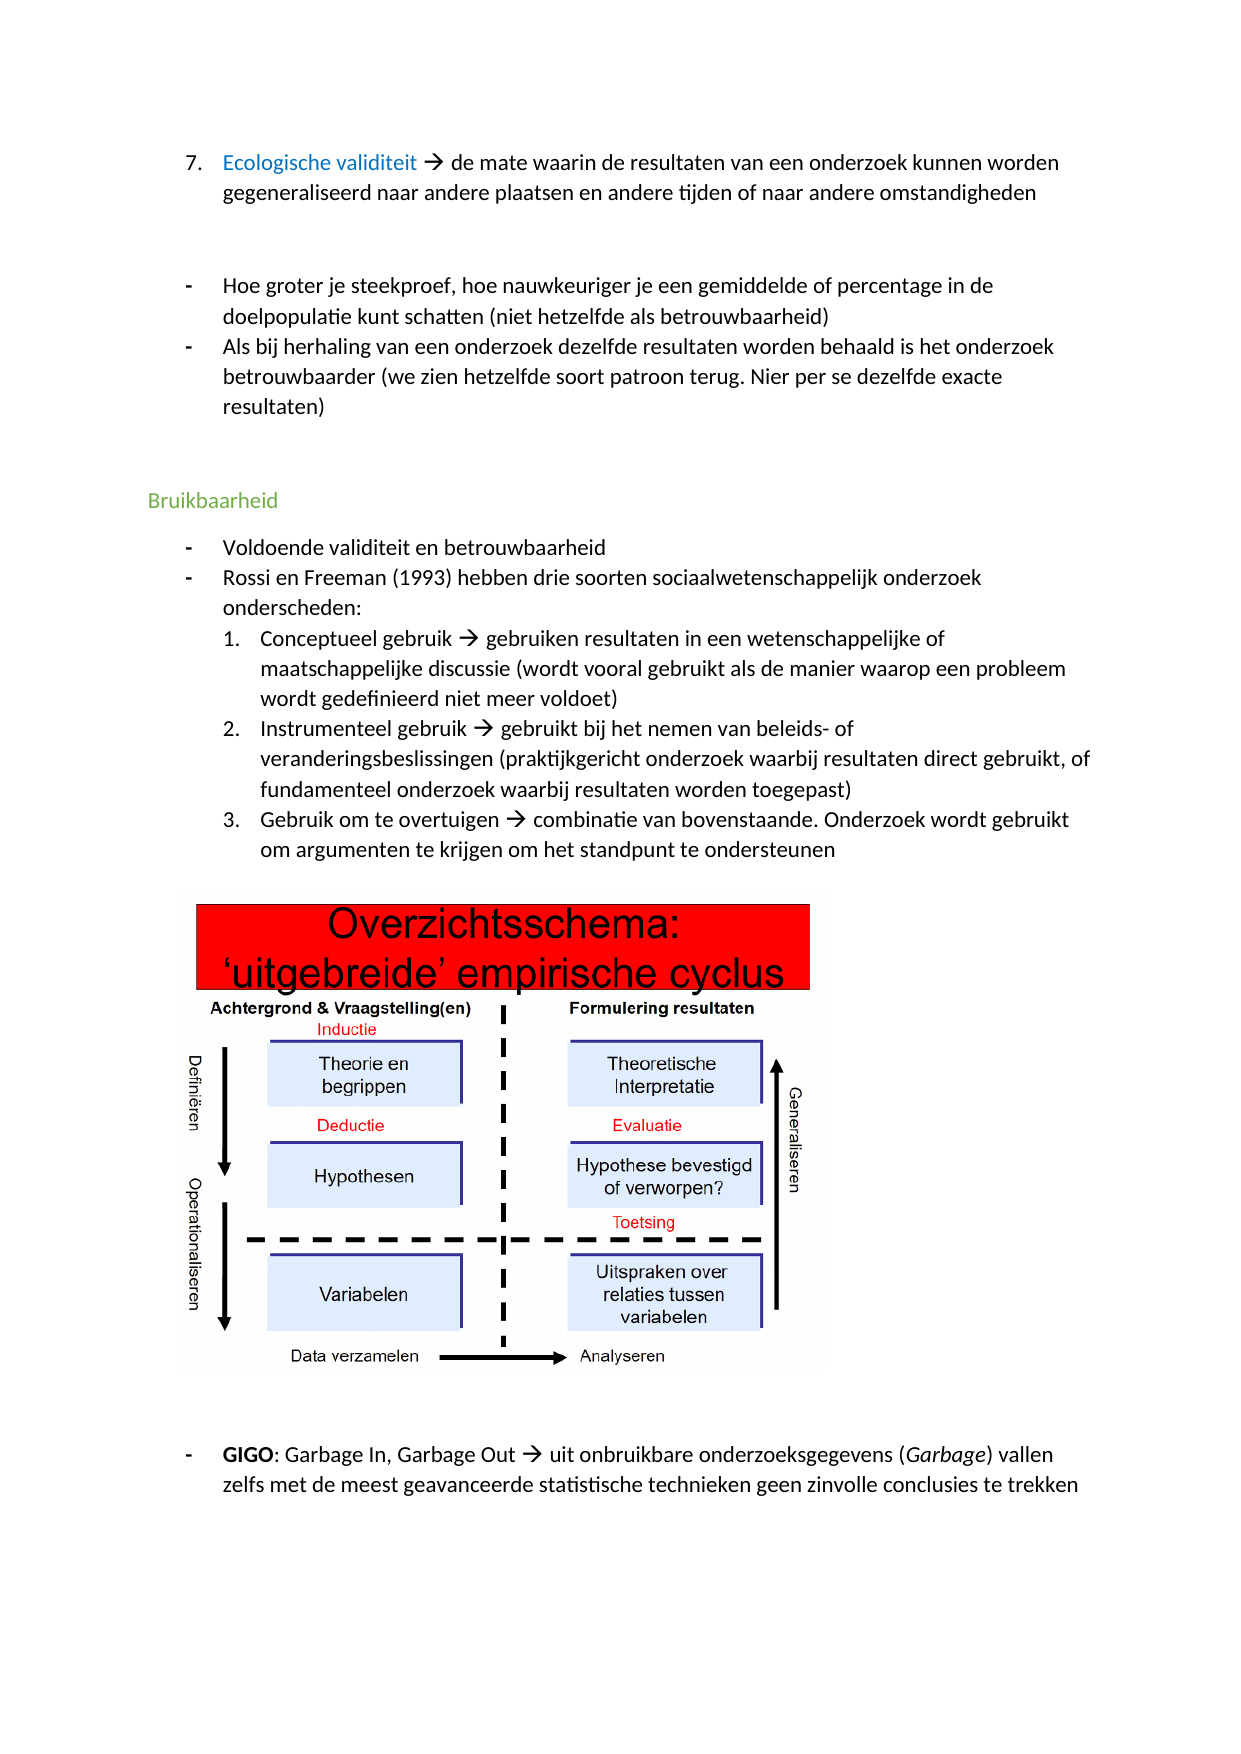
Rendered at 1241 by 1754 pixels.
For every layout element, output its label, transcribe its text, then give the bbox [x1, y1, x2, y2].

text Bruikbaarheid [148, 486, 1093, 514]
list Hoe groter je steekproef, hoe nauwkeuriger je een gemiddelde of percentage in de doelpopulatie kunt schatten (niet hetzelfde als betrouwbaarheid) [185, 272, 1093, 330]
list Gebruik om te overtuigen combinatie van bovenstaande. Onderzoek wordt gebruikt om argumenten te krijgen om het standpunt te ondersteunen [223, 805, 1093, 863]
list Ecologische validiteit de mate waarin de resultaten van een onderzoek kunnen worden gegeneraliseerd naar andere plaatsen en andere tijden of naar andere omstandigheden [185, 148, 1093, 206]
list GIGO: Garbage In, Garbage Out uit onbruikbare onderzoeksgegevens (Garbage) vallen zelfs met de meest geavanceerde statistische technieken geen zinvolle conclusies te trekken [185, 1440, 1093, 1498]
list Als bij herhaling van een onderzoek dezelfde resultaten worden behaald is het onderzoek betrouwbaarder (we zien hetzelfde soort patroon terug. Nier per se dezelfde exacte resultaten) [185, 332, 1093, 420]
picture [177, 888, 827, 1372]
list Rossi en Freeman (1993) hebben drie soorten sociaalwetenschappelijk onderzoek onderscheden: [185, 563, 1093, 621]
list Conceptueel gebruik gebruiken resultaten in een wetenschappelijke of maatschappelijke discussie (wordt vooral gebruikt als de manier waarop een probleem wordt gedefinieerd niet meer voldoet) [223, 624, 1093, 712]
list Voldoende validiteit en betrouwbaarheid [185, 533, 1093, 561]
list Instrumenteel gebruik gebruikt bij het nemen van beleids- of veranderingsbeslissingen (praktijkgericht onderzoek waarbij resultaten direct gebruikt, of fundamenteel onderzoek waarbij resultaten worden toegepast) [223, 714, 1093, 803]
